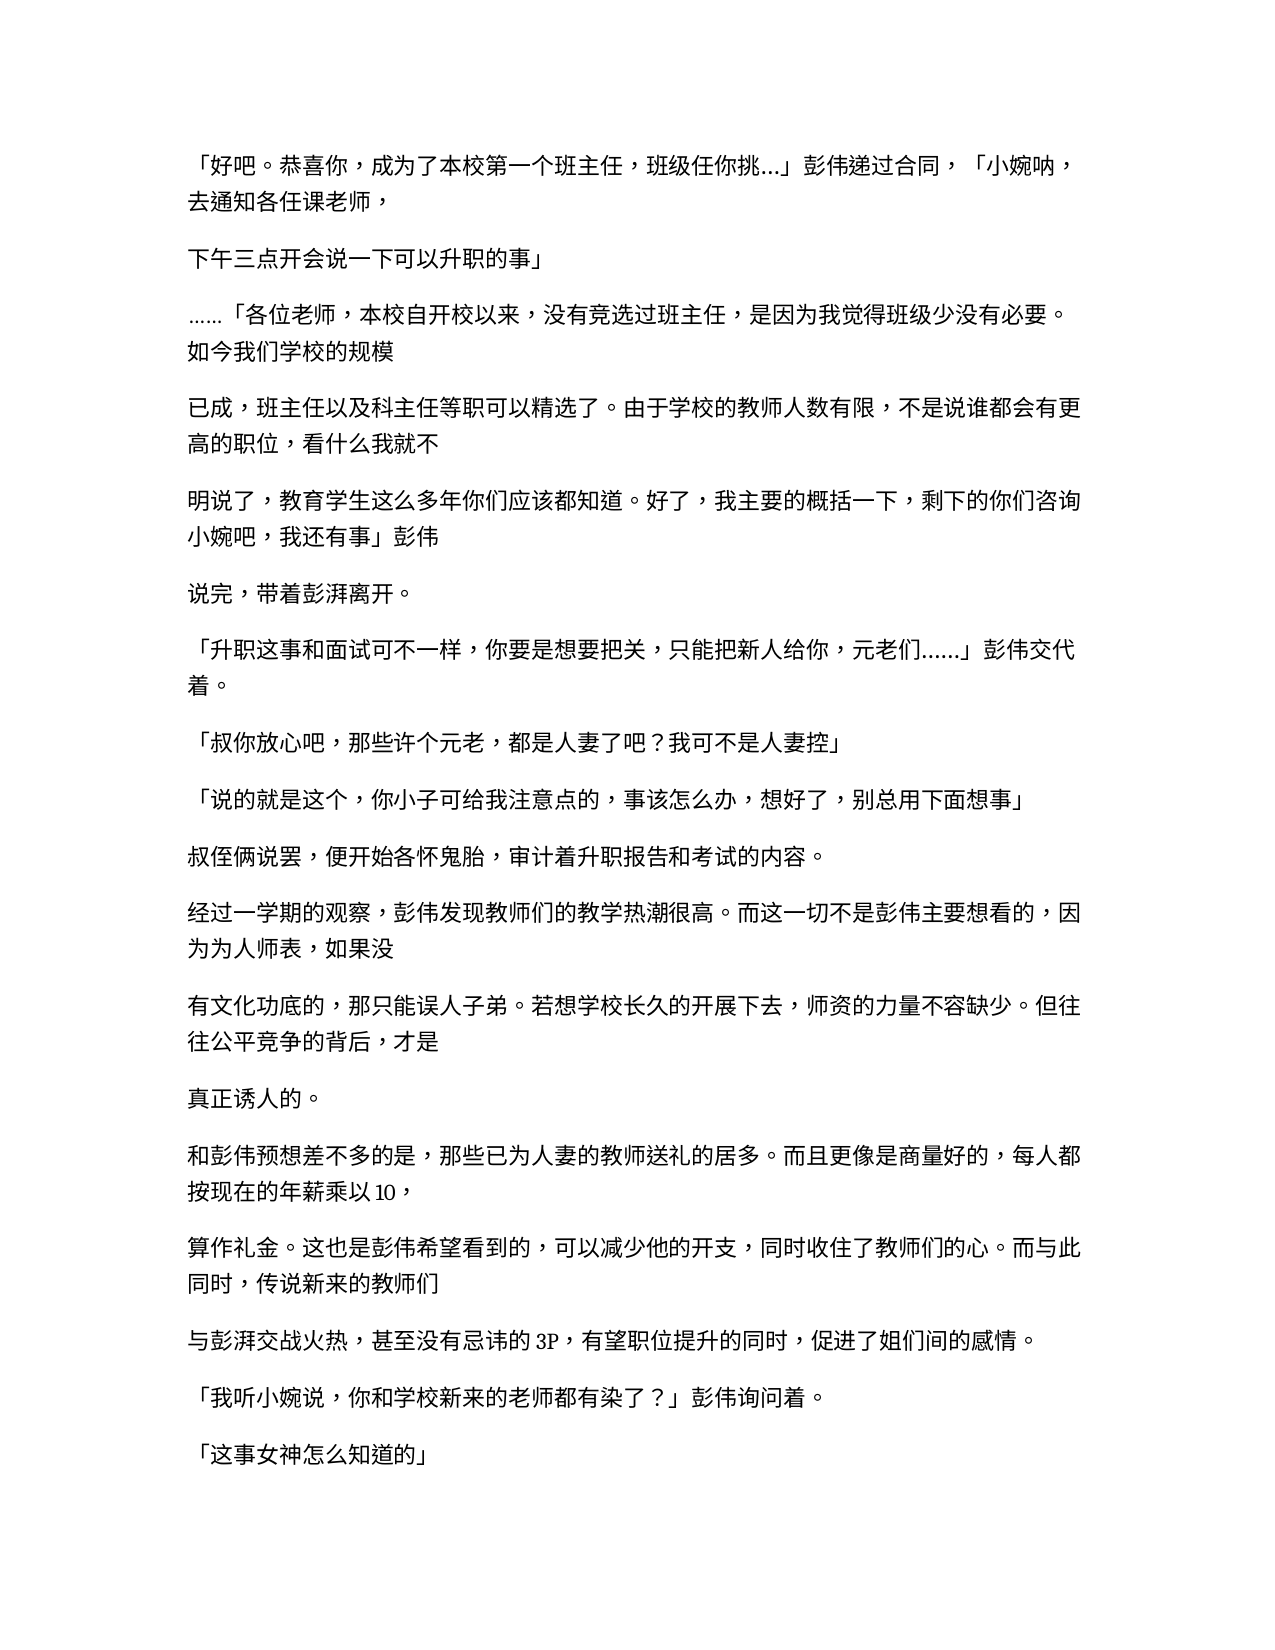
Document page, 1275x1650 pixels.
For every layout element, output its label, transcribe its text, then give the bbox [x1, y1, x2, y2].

text 「说的就是这个，你小子可给我注意点的，事该怎么办，想好了，别总用下面想事」 [187, 784, 1087, 815]
text 「升职这事和面试可不一样，你要是想要把关，只能把新人给你，元老们……」彭伟交代着。 [187, 634, 1087, 702]
text 说完，带着彭湃离开。 [187, 578, 1087, 609]
text 经过一学期的观察，彭伟发现教师们的教学热潮很高。而这一切不是彭伟主要想看的，因为为人师表，如果没 [187, 897, 1087, 964]
text 「好吧。恭喜你，成为了本校第一个班主任，班级任你挑…」彭伟递过合同，「小婉呐，去通知各任课老师， [187, 150, 1087, 217]
text 有文化功底的，那只能误人子弟。若想学校长久的开展下去，师资的力量不容缺少。但往往公平竞争的背后，才是 [187, 990, 1087, 1057]
text 「这事女神怎么知道的」 [187, 1438, 1087, 1470]
text 「我听小婉说，你和学校新来的老师都有染了？」彭伟询问着。 [187, 1382, 1087, 1413]
text ……「各位老师，本校自开校以来，没有竞选过班主任，是因为我觉得班级少没有必要。如今我们学校的规模 [187, 299, 1087, 367]
text 算作礼金。这也是彭伟希望看到的，可以减少他的开支，同时收住了教师们的心。而与此同时，传说新来的教师们 [187, 1232, 1087, 1299]
text 明说了，教育学生这么多年你们应该都知道。好了，我主要的概括一下，剩下的你们咨询小婉吧，我还有事」彭伟 [187, 485, 1087, 552]
text 下午三点开会说一下可以升职的事」 [187, 243, 1087, 274]
text 已成，班主任以及科主任等职可以精选了。由于学校的教师人数有限，不是说谁都会有更高的职位，看什么我就不 [187, 392, 1087, 459]
text 真正诱人的。 [187, 1083, 1087, 1114]
text 叔侄俩说罢，便开始各怀鬼胎，审计着升职报告和考试的内容。 [187, 841, 1087, 872]
text 「叔你放心吧，那些许个元老，都是人妻了吧？我可不是人妻控」 [187, 727, 1087, 758]
text 和彭伟预想差不多的是，那些已为人妻的教师送礼的居多。而且更像是商量好的，每人都按现在的年薪乘以10， [187, 1139, 1087, 1207]
text 与彭湃交战火热，甚至没有忌讳的3P，有望职位提升的同时，促进了姐们间的感情。 [187, 1325, 1087, 1356]
